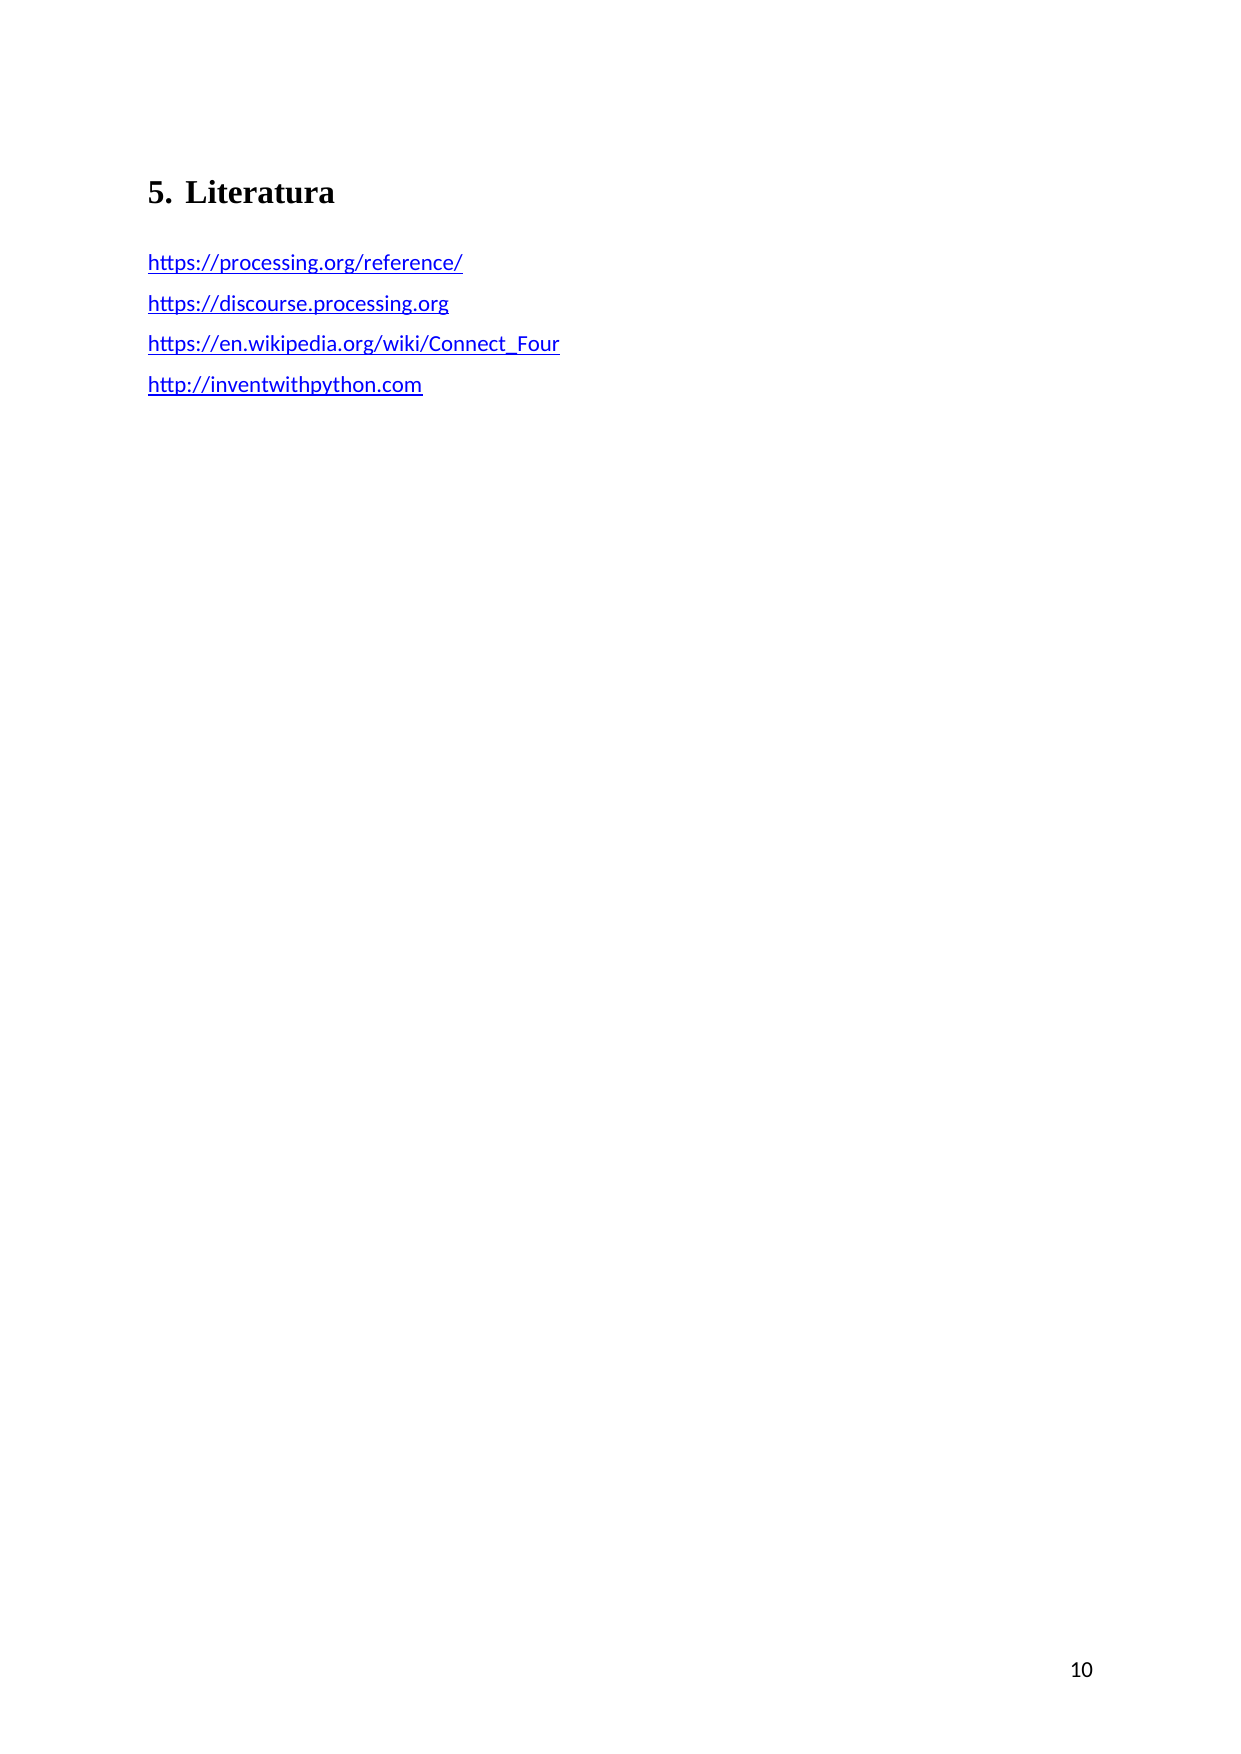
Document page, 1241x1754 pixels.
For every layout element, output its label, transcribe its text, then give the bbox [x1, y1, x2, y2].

text https://en.wikipedia.org/wiki/Connect_Four [148, 329, 1093, 357]
text http://inventwithpython.com [148, 370, 1093, 398]
text https://discourse.processing.org [148, 289, 1093, 317]
list Literatura [148, 173, 1093, 211]
text https://processing.org/reference/ [148, 248, 1093, 276]
